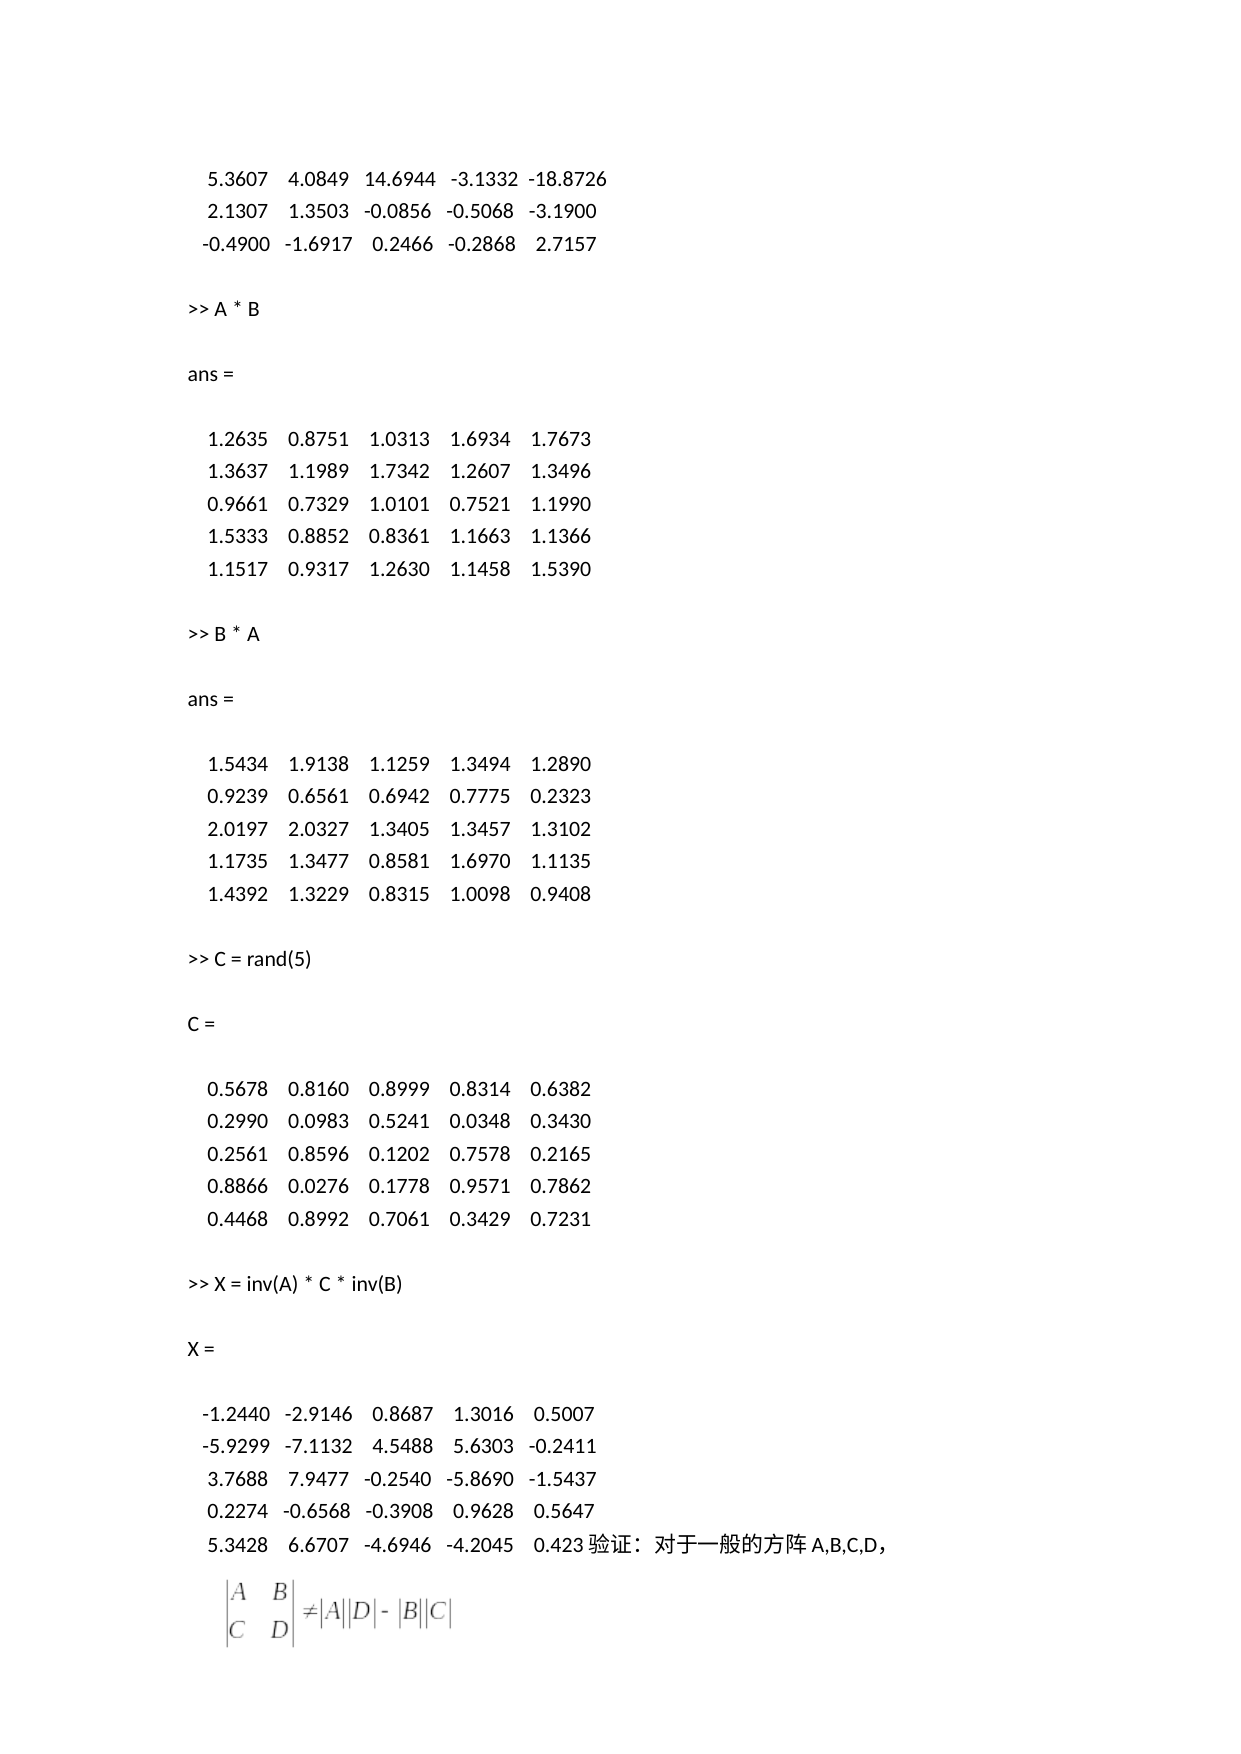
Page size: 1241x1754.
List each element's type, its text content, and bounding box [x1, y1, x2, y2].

text 0.9661 0.7329 1.0101 0.7521 1.1990 [187, 487, 1053, 519]
text 5.3607 4.0849 14.6944 -3.1332 -18.8726 [187, 162, 1053, 194]
text C = [187, 1007, 1053, 1039]
text 0.8866 0.0276 0.1778 0.9571 0.7862 [187, 1169, 1053, 1202]
text 0.4468 0.8992 0.7061 0.3429 0.7231 [187, 1202, 1053, 1234]
text 5.3428 6.6707 -4.6946 -4.2045 0.423验证：对于一般的方阵A,B,C,D， [187, 1527, 1053, 1559]
text X = [187, 1332, 1053, 1364]
text >> X = inv(A) * C * inv(B) [187, 1267, 1053, 1299]
text 1.2635 0.8751 1.0313 1.6934 1.7673 [187, 422, 1053, 454]
text 1.5434 1.9138 1.1259 1.3494 1.2890 [187, 747, 1053, 779]
text 3.7688 7.9477 -0.2540 -5.8690 -1.5437 [187, 1462, 1053, 1494]
text -5.9299 -7.1132 4.5488 5.6303 -0.2411 [187, 1429, 1053, 1462]
text 1.3637 1.1989 1.7342 1.2607 1.3496 [187, 454, 1053, 487]
text 0.2274 -0.6568 -0.3908 0.9628 0.5647 [187, 1494, 1053, 1527]
text 1.1735 1.3477 0.8581 1.6970 1.1135 [187, 844, 1053, 877]
text -1.2440 -2.9146 0.8687 1.3016 0.5007 [187, 1397, 1053, 1429]
text 1.4392 1.3229 0.8315 1.0098 0.9408 [187, 877, 1053, 909]
text 0.2990 0.0983 0.5241 0.0348 0.3430 [187, 1104, 1053, 1137]
text 2.1307 1.3503 -0.0856 -0.5068 -3.1900 [187, 194, 1053, 227]
text >> A * B [187, 292, 1053, 324]
text ans = [187, 357, 1053, 389]
text ans = [187, 682, 1053, 714]
text 2.0197 2.0327 1.3405 1.3457 1.3102 [187, 812, 1053, 844]
text 0.2561 0.8596 0.1202 0.7578 0.2165 [187, 1137, 1053, 1169]
text 1.5333 0.8852 0.8361 1.1663 1.1366 [187, 519, 1053, 552]
text >> C = rand(5) [187, 942, 1053, 974]
text 0.5678 0.8160 0.8999 0.8314 0.6382 [187, 1072, 1053, 1104]
text -0.4900 -1.6917 0.2466 -0.2868 2.7157 [187, 227, 1053, 259]
text 0.9239 0.6561 0.6942 0.7775 0.2323 [187, 779, 1053, 812]
text 1.1517 0.9317 1.2630 1.1458 1.5390 [187, 552, 1053, 584]
text >> B * A [187, 617, 1053, 649]
